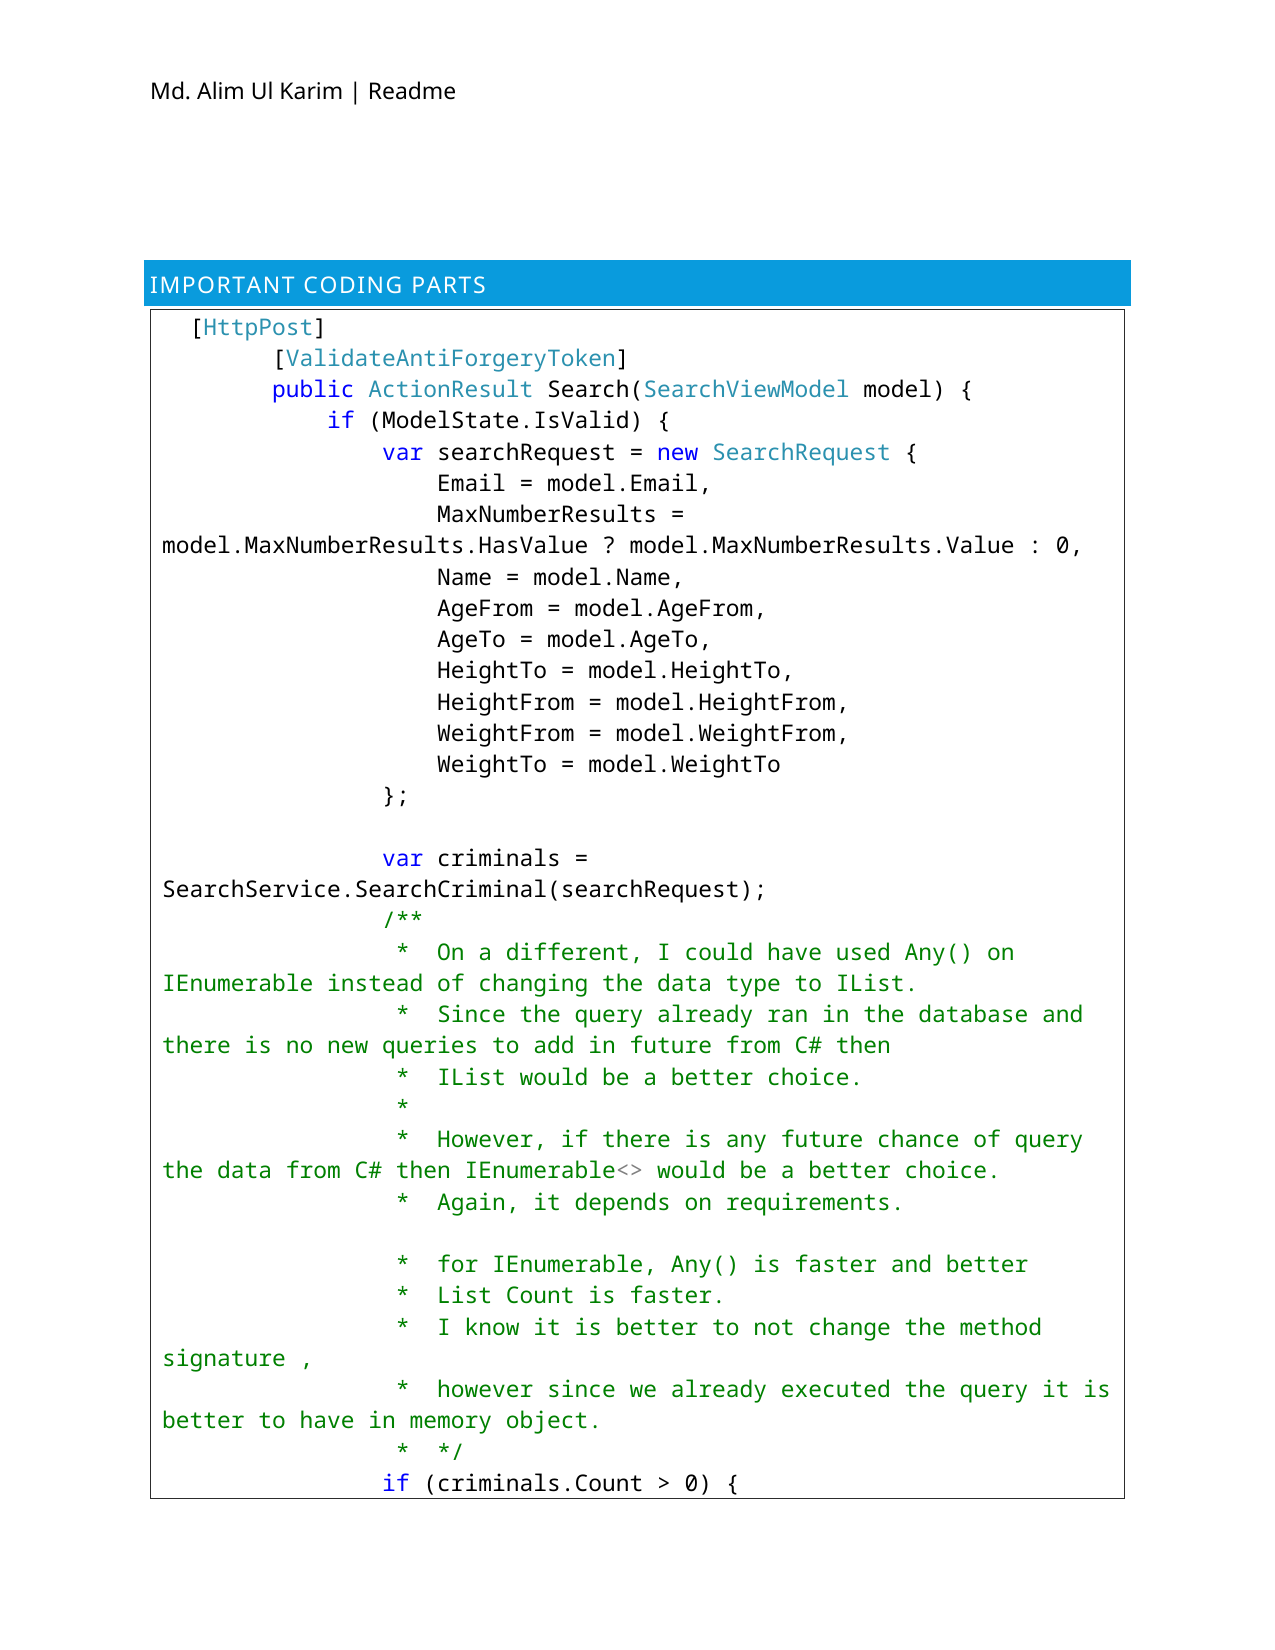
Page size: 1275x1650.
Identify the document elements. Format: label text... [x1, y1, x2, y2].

subtitle Important coding parts [150, 267, 1125, 300]
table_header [151, 310, 1124, 1498]
